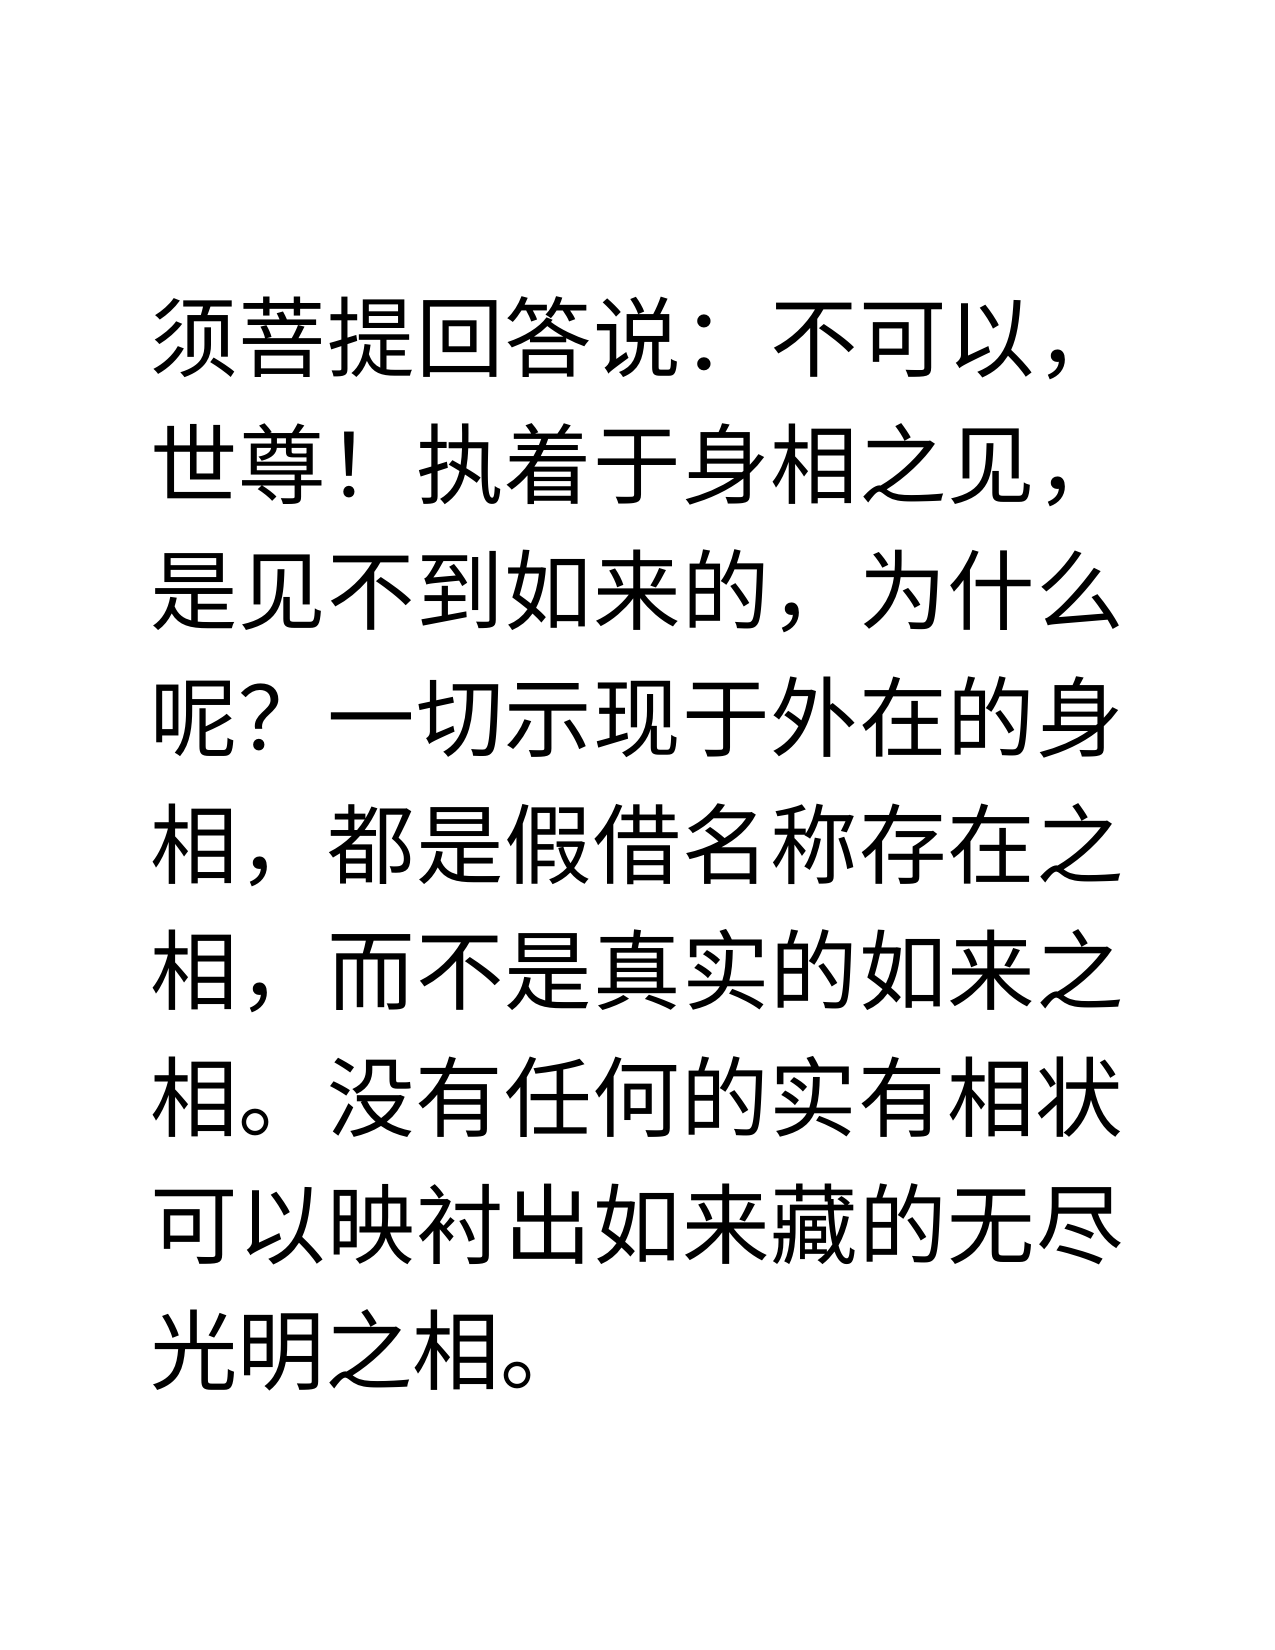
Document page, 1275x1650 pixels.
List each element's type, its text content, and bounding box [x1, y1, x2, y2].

text 须菩提回答说：不可以，世尊！执着于身相之见，是见不到如来的，为什么呢？一切示现于外在的身相，都是假借名称存在之相，而不是真实的如来之相。没有任何的实有相状，可以映衬出如来藏的无尽光明之相。 [150, 269, 1125, 1409]
